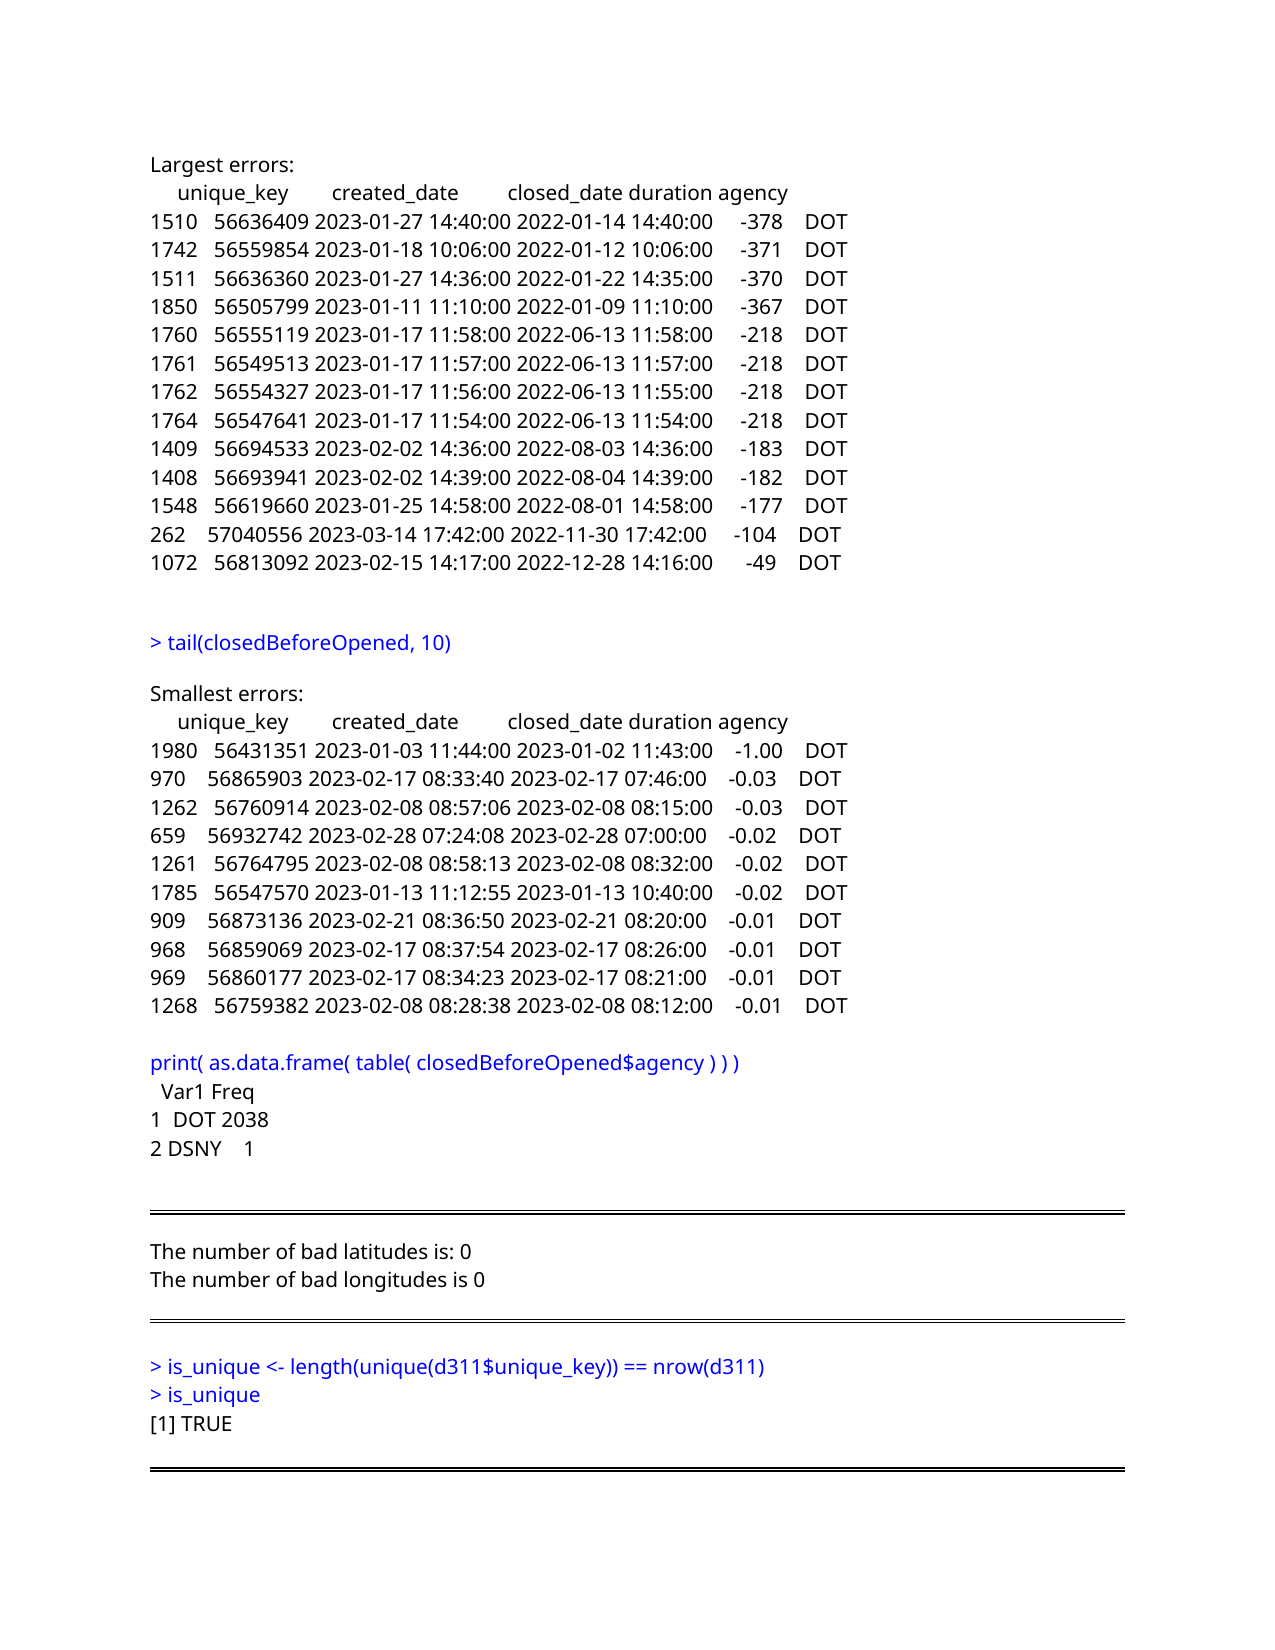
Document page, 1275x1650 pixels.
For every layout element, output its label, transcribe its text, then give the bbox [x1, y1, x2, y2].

text > is_unique <- length(unique(d311$unique_key)) == nrow(d311) [150, 1352, 1125, 1380]
text 1980 56431351 2023-01-03 11:44:00 2023-01-02 11:43:00 -1.00 DOT [150, 736, 1125, 764]
text The number of bad longitudes is 0 [150, 1266, 1125, 1294]
text 1072 56813092 2023-02-15 14:17:00 2022-12-28 14:16:00 -49 DOT [150, 548, 1125, 577]
text 659 56932742 2023-02-28 07:24:08 2023-02-28 07:00:00 -0.02 DOT [150, 821, 1125, 849]
text 1785 56547570 2023-01-13 11:12:55 2023-01-13 10:40:00 -0.02 DOT [150, 878, 1125, 906]
text 1 DOT 2038 [150, 1105, 1125, 1134]
text 1408 56693941 2023-02-02 14:39:00 2022-08-04 14:39:00 -182 DOT [150, 463, 1125, 491]
text Smallest errors: [150, 679, 1125, 707]
text [1] TRUE [150, 1409, 1125, 1437]
text 969 56860177 2023-02-17 08:34:23 2023-02-17 08:21:00 -0.01 DOT [150, 963, 1125, 992]
text 1742 56559854 2023-01-18 10:06:00 2022-01-12 10:06:00 -371 DOT [150, 235, 1125, 264]
text 1262 56760914 2023-02-08 08:57:06 2023-02-08 08:15:00 -0.03 DOT [150, 793, 1125, 821]
text Var1 Freq [150, 1077, 1125, 1105]
text > tail(closedBeforeOpened, 10) [150, 628, 1125, 656]
text 1261 56764795 2023-02-08 08:58:13 2023-02-08 08:32:00 -0.02 DOT [150, 849, 1125, 878]
text 968 56859069 2023-02-17 08:37:54 2023-02-17 08:26:00 -0.01 DOT [150, 935, 1125, 963]
text 1764 56547641 2023-01-17 11:54:00 2022-06-13 11:54:00 -218 DOT [150, 406, 1125, 434]
text 1511 56636360 2023-01-27 14:36:00 2022-01-22 14:35:00 -370 DOT [150, 264, 1125, 292]
text 1510 56636409 2023-01-27 14:40:00 2022-01-14 14:40:00 -378 DOT [150, 207, 1125, 235]
text The number of bad latitudes is: 0 [150, 1237, 1125, 1266]
text 2 DSNY 1 [150, 1134, 1125, 1162]
text 262 57040556 2023-03-14 17:42:00 2022-11-30 17:42:00 -104 DOT [150, 520, 1125, 548]
text 909 56873136 2023-02-21 08:36:50 2023-02-21 08:20:00 -0.01 DOT [150, 906, 1125, 935]
text print( as.data.frame( table( closedBeforeOpened$agency ) ) ) [150, 1048, 1125, 1077]
text 1548 56619660 2023-01-25 14:58:00 2022-08-01 14:58:00 -177 DOT [150, 491, 1125, 520]
text 1409 56694533 2023-02-02 14:36:00 2022-08-03 14:36:00 -183 DOT [150, 434, 1125, 463]
text 970 56865903 2023-02-17 08:33:40 2023-02-17 07:46:00 -0.03 DOT [150, 764, 1125, 793]
text unique_key created_date closed_date duration agency [150, 707, 1125, 736]
text 1268 56759382 2023-02-08 08:28:38 2023-02-08 08:12:00 -0.01 DOT [150, 992, 1125, 1020]
text > is_unique [150, 1380, 1125, 1409]
text 1761 56549513 2023-01-17 11:57:00 2022-06-13 11:57:00 -218 DOT [150, 349, 1125, 377]
text 1760 56555119 2023-01-17 11:58:00 2022-06-13 11:58:00 -218 DOT [150, 321, 1125, 349]
text 1850 56505799 2023-01-11 11:10:00 2022-01-09 11:10:00 -367 DOT [150, 292, 1125, 321]
text 1762 56554327 2023-01-17 11:56:00 2022-06-13 11:55:00 -218 DOT [150, 377, 1125, 406]
text unique_key created_date closed_date duration agency [150, 178, 1125, 207]
text Largest errors: [150, 150, 1125, 178]
